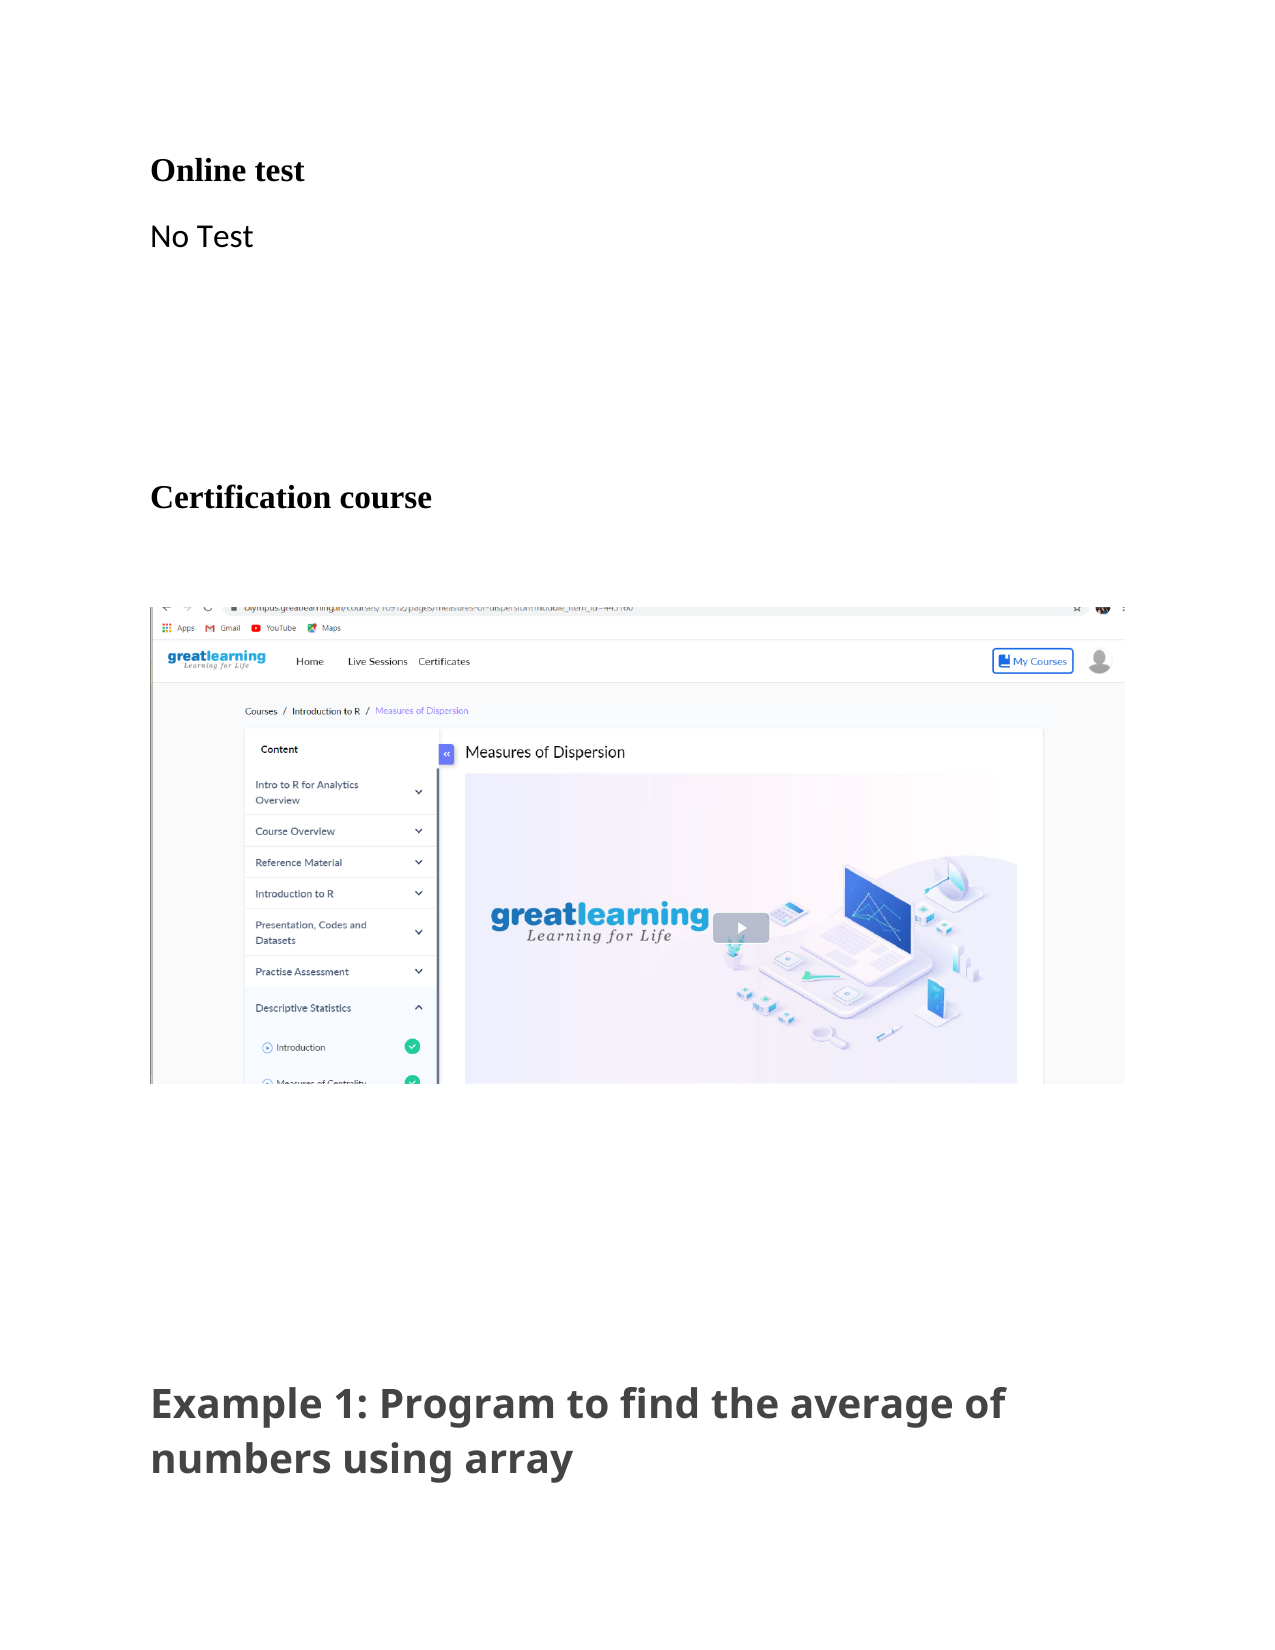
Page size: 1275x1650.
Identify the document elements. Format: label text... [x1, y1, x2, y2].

text Online test [150, 150, 1125, 188]
text Certification course [150, 477, 1125, 516]
picture [150, 607, 1125, 1084]
text No Test [150, 215, 1125, 256]
text Example 1: Program to find the average of numbers using array [150, 1375, 1125, 1485]
